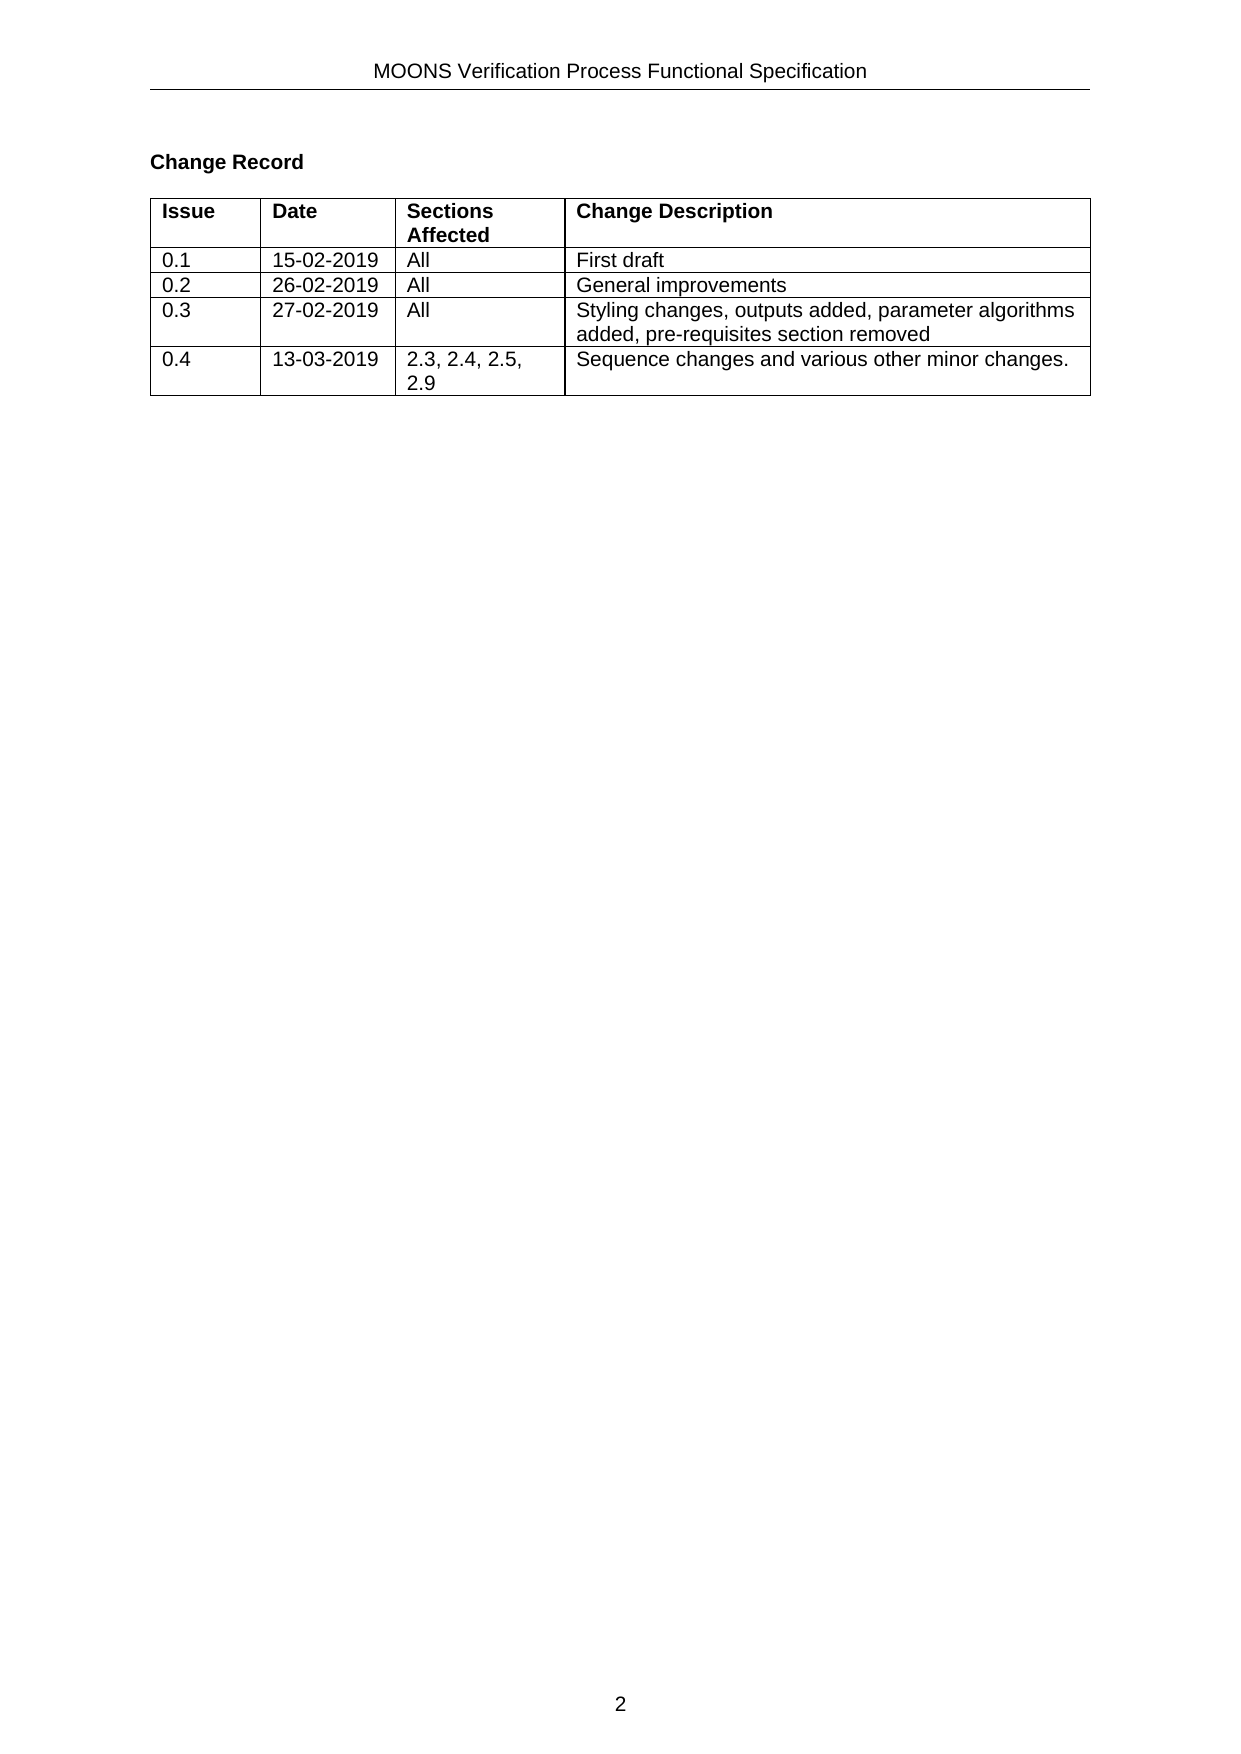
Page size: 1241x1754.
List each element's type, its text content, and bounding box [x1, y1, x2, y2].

table_cell 0.2 [151, 273, 260, 297]
table_cell All [396, 298, 564, 346]
table_cell First draft [566, 248, 1090, 272]
table_header Sections Affected [396, 199, 564, 247]
table_cell All [396, 248, 564, 272]
text Change Record [150, 150, 1090, 174]
table_cell 26-02-2019 [261, 273, 395, 297]
table_cell All [396, 273, 564, 297]
table_cell Styling changes, outputs added, parameter algorithms added, pre-requisites section removed [566, 298, 1090, 346]
table_header Change Description [566, 199, 1090, 247]
table_cell 13-03-2019 [261, 347, 395, 395]
table_cell 15-02-2019 [261, 248, 395, 272]
table_cell 0.4 [151, 347, 260, 395]
table_cell 0.3 [151, 298, 260, 346]
table_header Issue [151, 199, 260, 247]
table_cell Sequence changes and various other minor changes. [566, 347, 1090, 395]
table_header Date [261, 199, 395, 247]
table_cell 2.3, 2.4, 2.5, 2.9 [396, 347, 564, 395]
table_cell 27-02-2019 [261, 298, 395, 346]
table_cell General improvements [566, 273, 1090, 297]
table_cell 0.1 [151, 248, 260, 272]
